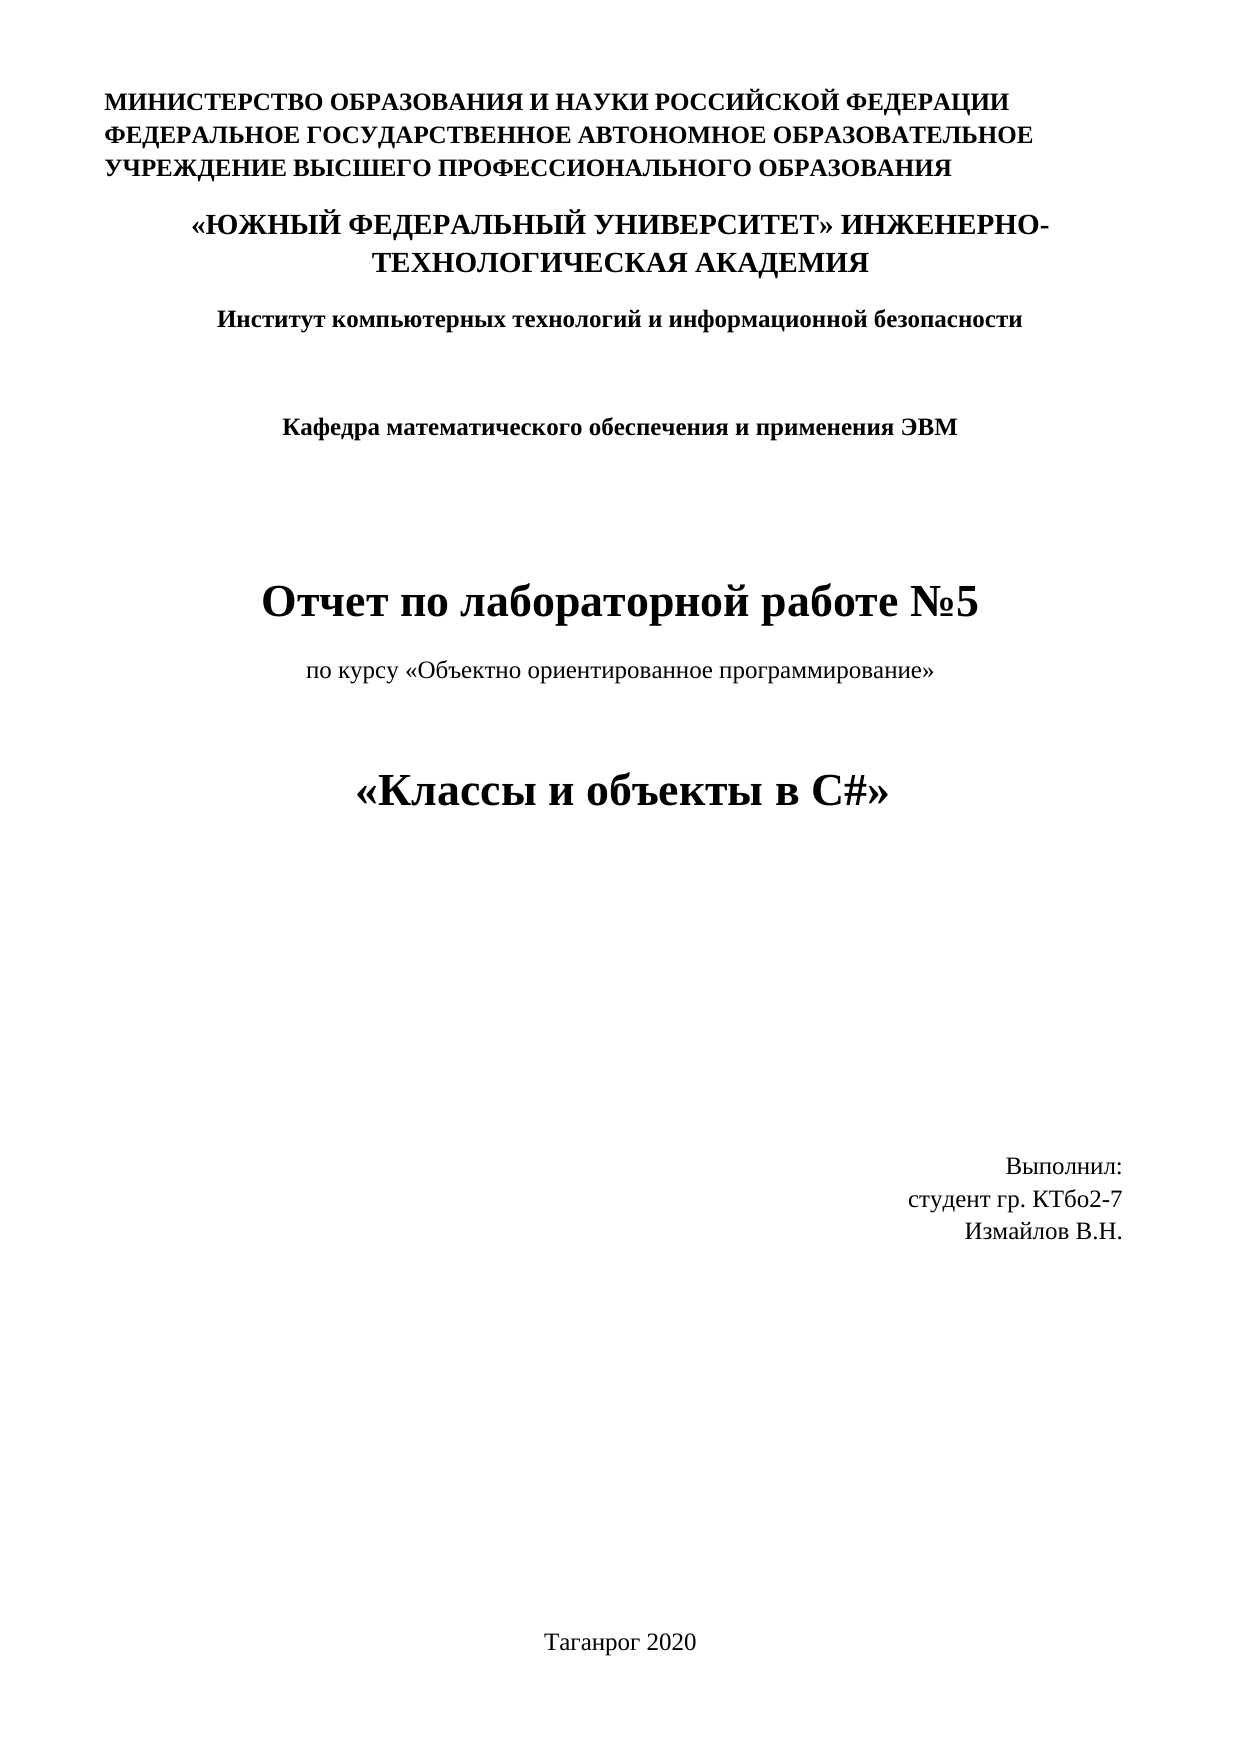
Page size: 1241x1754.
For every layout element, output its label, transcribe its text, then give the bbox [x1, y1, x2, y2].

text Кафедра математического обеспечения и применения ЭВМ [104, 412, 1136, 440]
text Институт компьютерных технологий и информационной безопасности [104, 304, 1136, 333]
text Выполнил: студент гр. КТбо2-7 [907, 1151, 1122, 1213]
text МИНИСТЕРСТВО ОБРАЗОВАНИЯ И НАУКИ РОССИЙСКОЙ ФЕДЕРАЦИИ ФЕДЕРАЛЬНОЕ ГОСУДАРСТВЕННОЕ АВТОНОМНОЕ ОБРАЗОВАТЕЛЬНОЕ УЧРЕЖДЕНИЕ ВЫСШЕГО ПРОФЕССИОНАЛЬНОГО ОБРАЗОВАНИЯ [104, 87, 1135, 181]
text Измайлов В.Н. [104, 1217, 1123, 1245]
text Таганрог 2020 [104, 1627, 1136, 1656]
text Отчет по лабораторной работе №5 [104, 573, 1136, 626]
text «Классы и объекты в С#» [104, 763, 1142, 815]
text по курсу «Объектно ориентированное программирование» [104, 655, 1136, 683]
text «ЮЖНЫЙ ФЕДЕРАЛЬНЫЙ УНИВЕРСИТЕТ» ИНЖЕНЕРНО- ТЕХНОЛОГИЧЕСКАЯ АКАДЕМИЯ [104, 207, 1137, 279]
